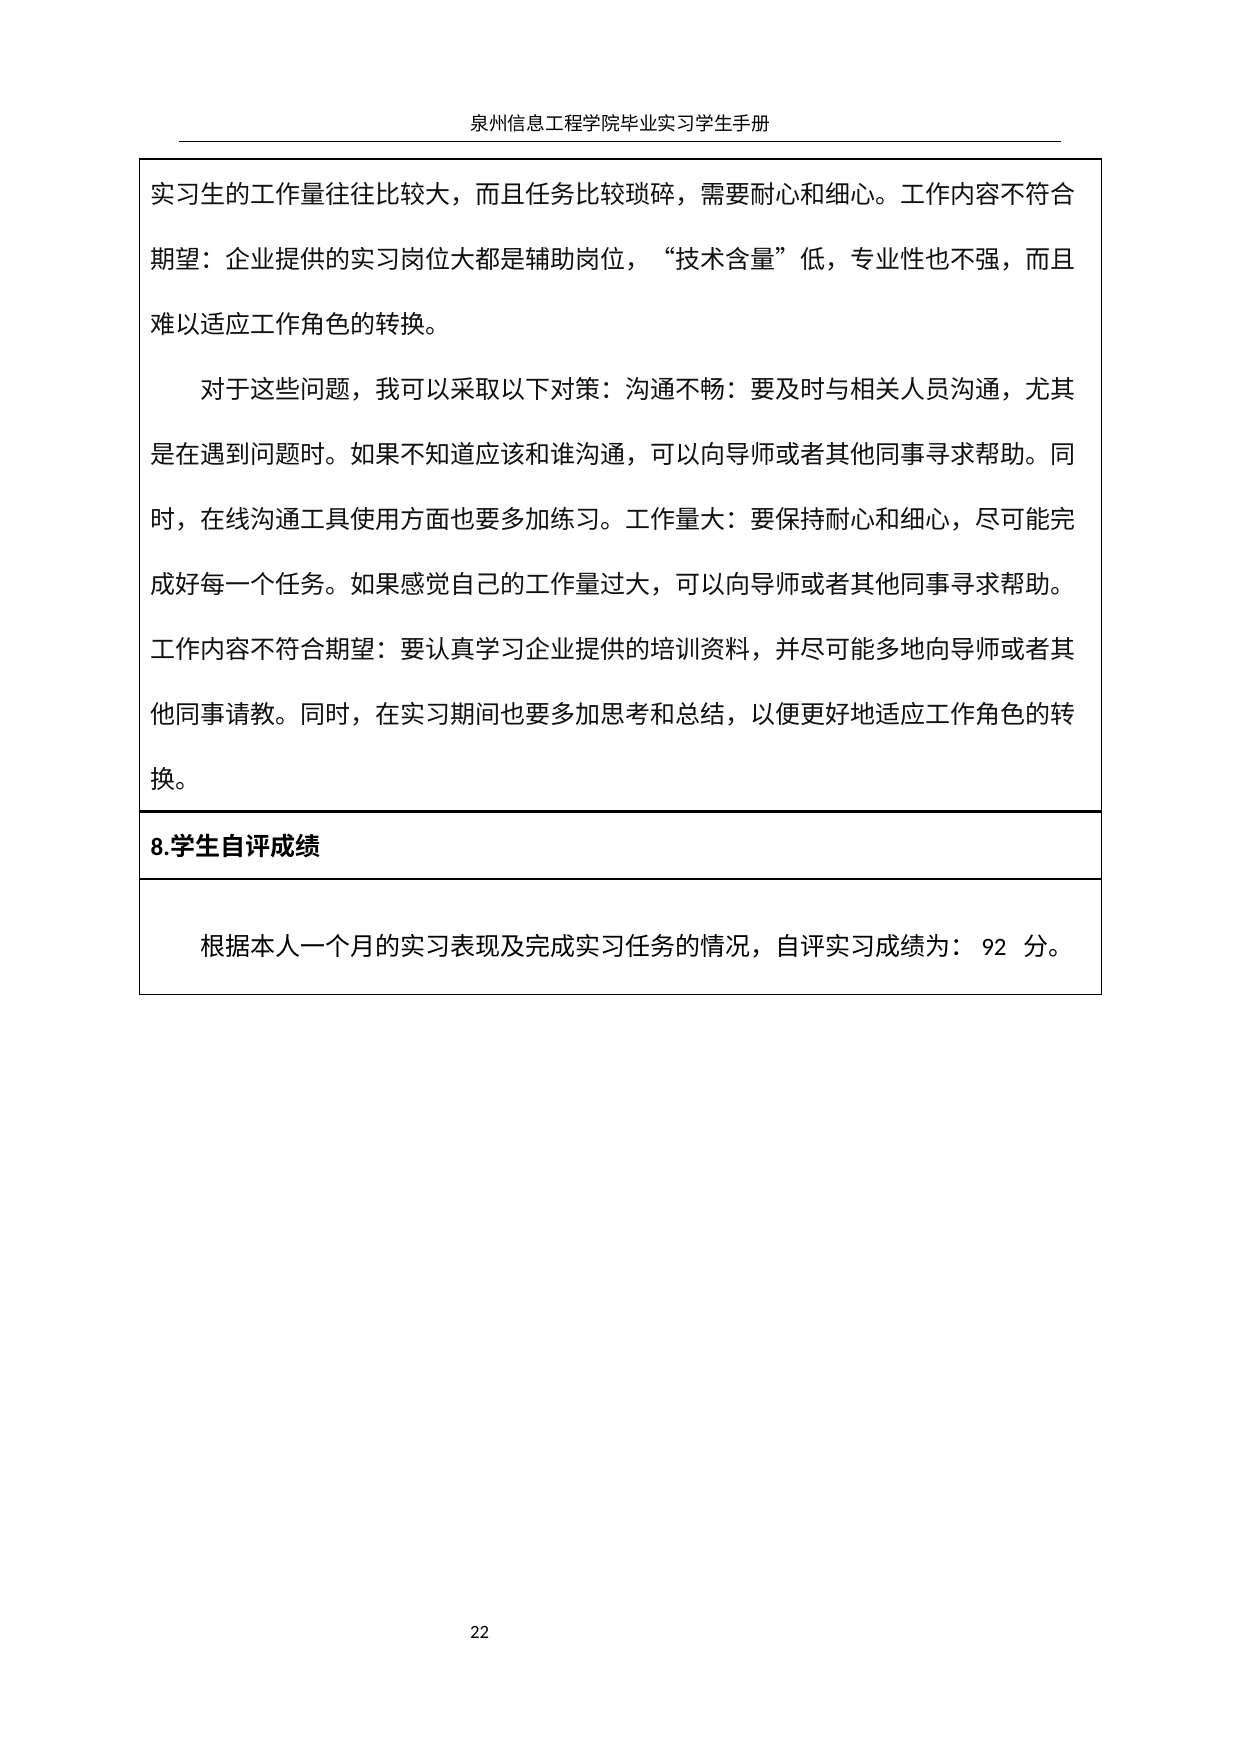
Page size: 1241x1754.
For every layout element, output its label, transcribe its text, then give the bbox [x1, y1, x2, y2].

table_cell 8.学生自评成绩 [140, 813, 1101, 877]
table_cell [140, 160, 1101, 810]
table_cell 根据本人一个月的实习表现及完成实习任务的情况，自评实习成绩为： 92 分。 [140, 880, 1101, 994]
